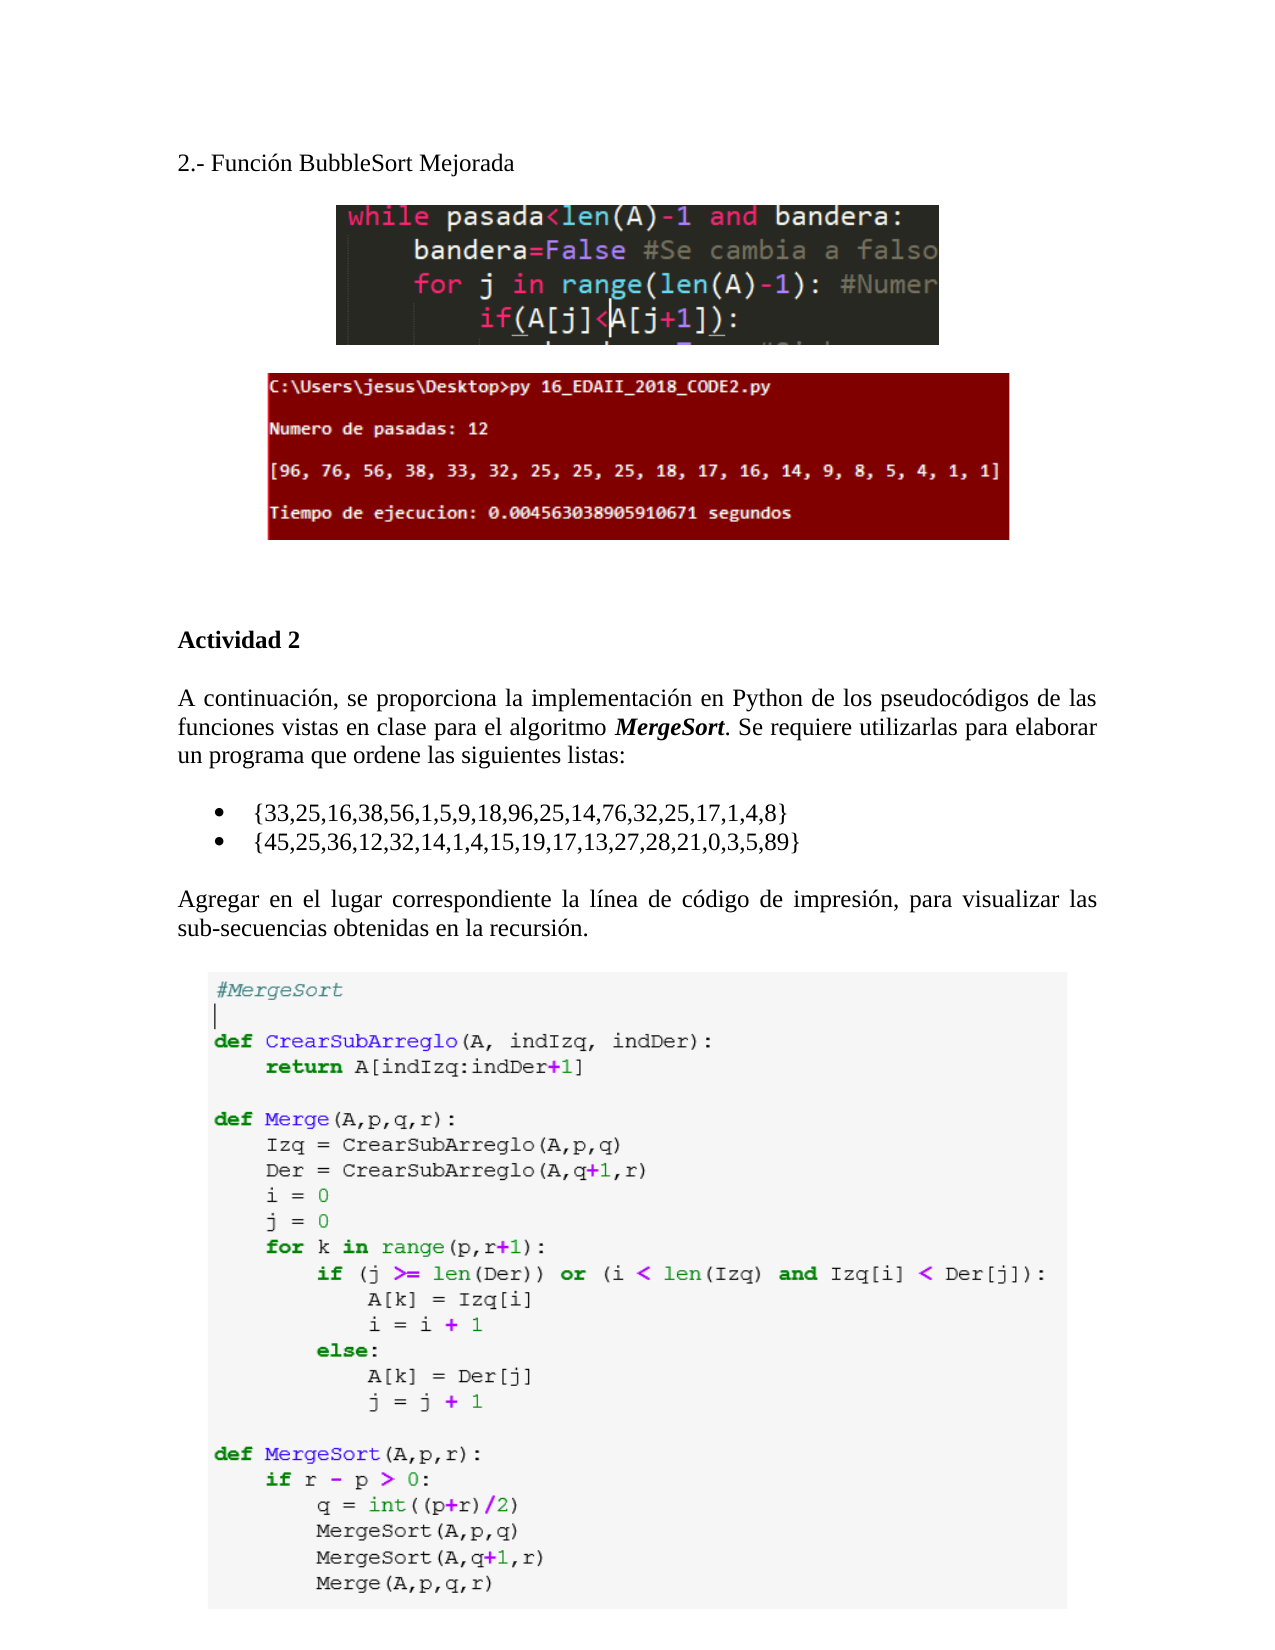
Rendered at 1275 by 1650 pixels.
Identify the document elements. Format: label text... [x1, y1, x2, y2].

text Agregar en el lugar correspondiente la línea de código de impresión, para visualizar las sub-secuencias obtenidas en la recursión. [177, 884, 1098, 942]
picture [265, 373, 1010, 540]
picture [336, 205, 939, 345]
list {33,25,16,38,56,1,5,9,18,96,25,14,76,32,25,17,1,4,8} [215, 798, 1098, 827]
text Actividad 2 [177, 625, 1098, 654]
text A continuación, se proporciona la implementación en Python de los pseudocódigos de las funciones vistas en clase para el algoritmo MergeSort. Se requiere utilizarlas para elaborar un programa que ordene las siguientes listas: [177, 683, 1098, 769]
text 2.- Función BubbleSort Mejorada [177, 148, 1098, 176]
list {45,25,36,12,32,14,1,4,15,19,17,13,27,28,21,0,3,5,89} [215, 827, 1098, 855]
